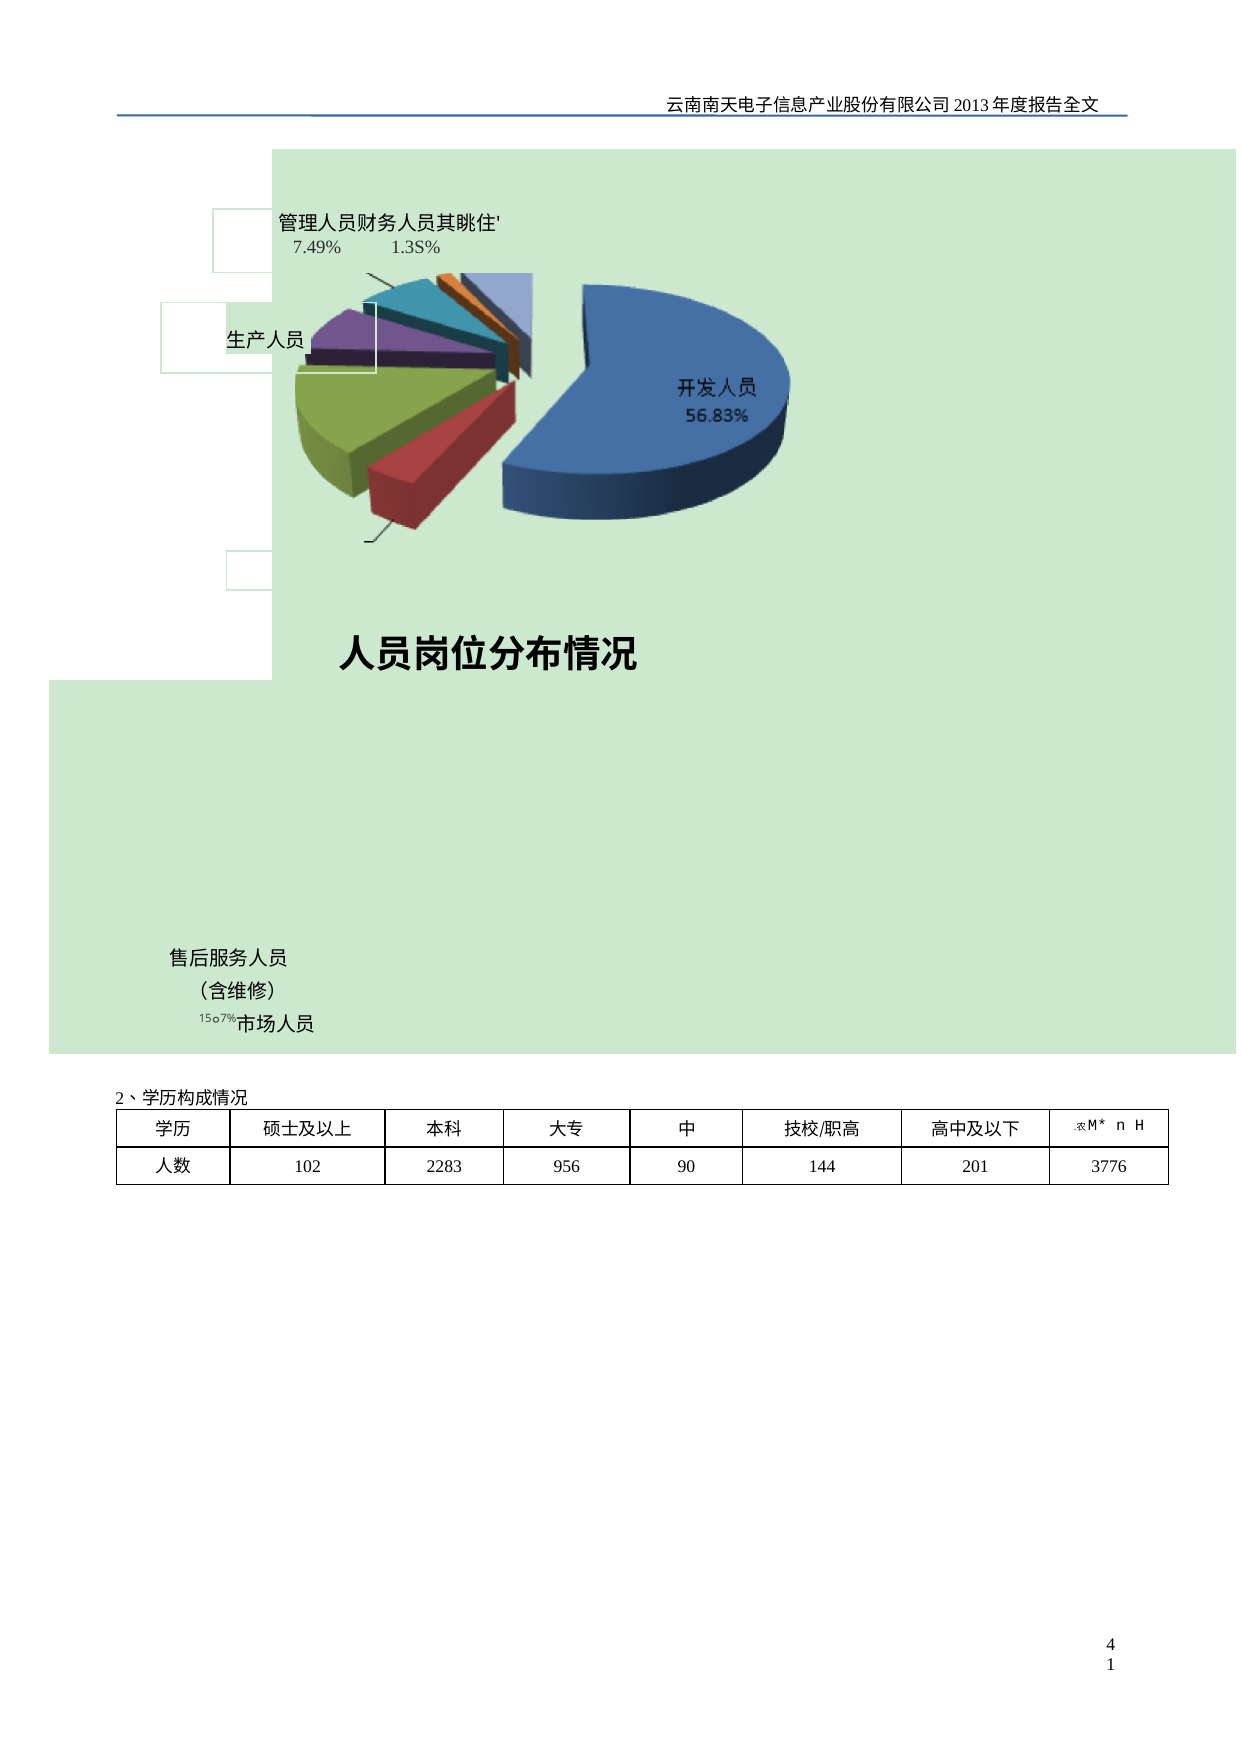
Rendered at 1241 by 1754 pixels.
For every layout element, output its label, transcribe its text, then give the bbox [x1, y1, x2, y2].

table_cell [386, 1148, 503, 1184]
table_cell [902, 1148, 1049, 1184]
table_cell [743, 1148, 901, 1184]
text 15°7%市场人员 [51, 986, 1234, 1052]
text 售后服务人员 [51, 921, 1234, 953]
picture [293, 273, 792, 544]
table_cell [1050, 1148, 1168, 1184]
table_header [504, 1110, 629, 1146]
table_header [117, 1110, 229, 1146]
picture [293, 303, 375, 372]
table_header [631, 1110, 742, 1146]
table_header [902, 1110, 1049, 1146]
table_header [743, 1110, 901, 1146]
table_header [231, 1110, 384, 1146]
text 2、学历构成情况 [115, 1085, 1170, 1109]
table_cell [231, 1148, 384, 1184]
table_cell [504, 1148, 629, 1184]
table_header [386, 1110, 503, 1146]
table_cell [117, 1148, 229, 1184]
text （含维修） [51, 953, 1234, 986]
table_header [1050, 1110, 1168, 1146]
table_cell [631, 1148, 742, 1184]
